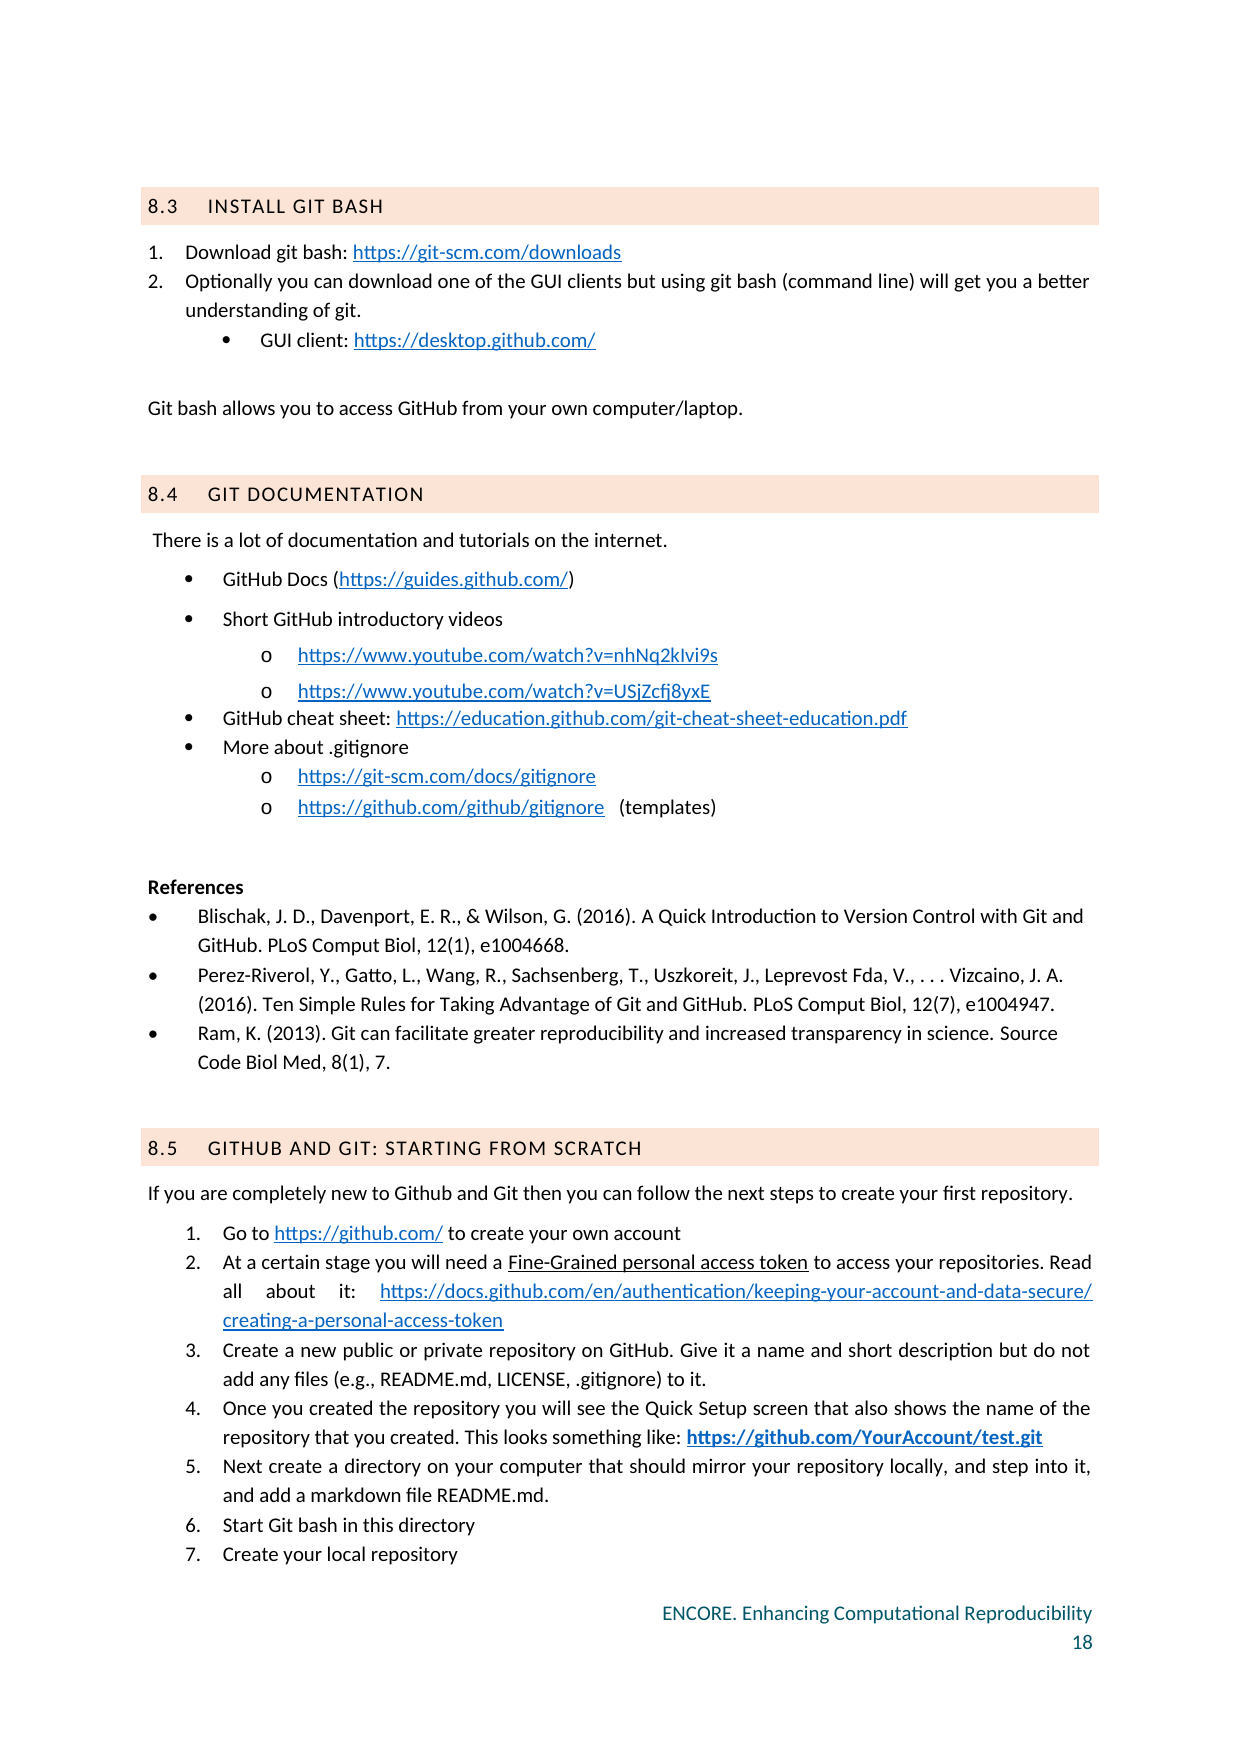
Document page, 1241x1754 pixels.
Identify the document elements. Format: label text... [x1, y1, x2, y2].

list Perez-Riverol, Y., Gatto, L., Wang, R., Sachsenberg, T., Uszkoreit, J., Leprevost Fda, V., . . . Vizcaino, J. A. (2016). Ten Simple Rules for Taking Advantage of Git and GitHub. PLoS Comput Biol, 12(7), e1004947. [148, 962, 1093, 1016]
list https://www.youtube.com/watch?v=nhNq2kIvi9s [260, 642, 1093, 668]
list https://git-scm.com/docs/gitignore [260, 763, 1093, 790]
list Short GitHub introductory videos [185, 606, 1093, 631]
subtitle Git documentation [148, 481, 1093, 506]
subtitle Install git bash [148, 194, 1093, 219]
text If you are completely new to Github and Git then you can follow the next steps to create your first repository. [148, 1181, 1093, 1206]
list https://github.com/github/gitignore (templates) [260, 794, 1093, 820]
list Blischak, J. D., Davenport, E. R., & Wilson, G. (2016). A Quick Introduction to Version Control with Git and GitHub. PLoS Comput Biol, 12(1), e1004668. [148, 903, 1093, 958]
list Download git bash: https://git-scm.com/downloads [148, 239, 1093, 265]
list https://www.youtube.com/watch?v=USjZcfj8yxE [260, 679, 1093, 705]
list GUI client: https://desktop.github.com/ [223, 327, 1093, 352]
subtitle GitHub and Git: Starting from scratch [148, 1135, 1093, 1160]
list Start Git bash in this directory [185, 1512, 1093, 1537]
text There is a lot of documentation and tutorials on the internet. [148, 527, 1093, 552]
list More about .gitignore [185, 734, 1093, 760]
list Go to https://github.com/ to create your own account [185, 1220, 1093, 1246]
text Git bash allows you to access GitHub from your own computer/laptop. [148, 396, 1093, 421]
list Create a new public or private repository on GitHub. Give it a name and short description but do not add any files (e.g., README.md, LICENSE, .gitignore) to it. [185, 1337, 1093, 1391]
list Once you created the repository you will see the Quick Setup screen that also shows the name of the repository that you created. This looks something like: https://github.com/YourAccount/test.git [185, 1395, 1093, 1450]
list Next create a directory on your computer that should mirror your repository locally, and step into it, and add a markdown file README.md. [185, 1453, 1093, 1508]
list Optionally you can download one of the GUI clients but using git bash (command line) will get you a better understanding of git. [148, 268, 1093, 323]
list Create your local repository [185, 1541, 1093, 1566]
list Ram, K. (2013). Git can facilitate greater reproducibility and increased transparency in science. Source Code Biol Med, 8(1), 7. [148, 1020, 1093, 1075]
list GitHub cheat sheet: https://education.github.com/git-cheat-sheet-education.pdf [185, 705, 1093, 731]
list GitHub Docs (https://guides.github.com/) [185, 566, 1093, 592]
text References [148, 874, 1093, 900]
list At a certain stage you will need a Fine-Grained personal access token to access your repositories. Read all about it: https://docs.github.com/en/authentication/keeping-your-account-and-data-secure/creating-a-personal-access-token [185, 1249, 1093, 1333]
